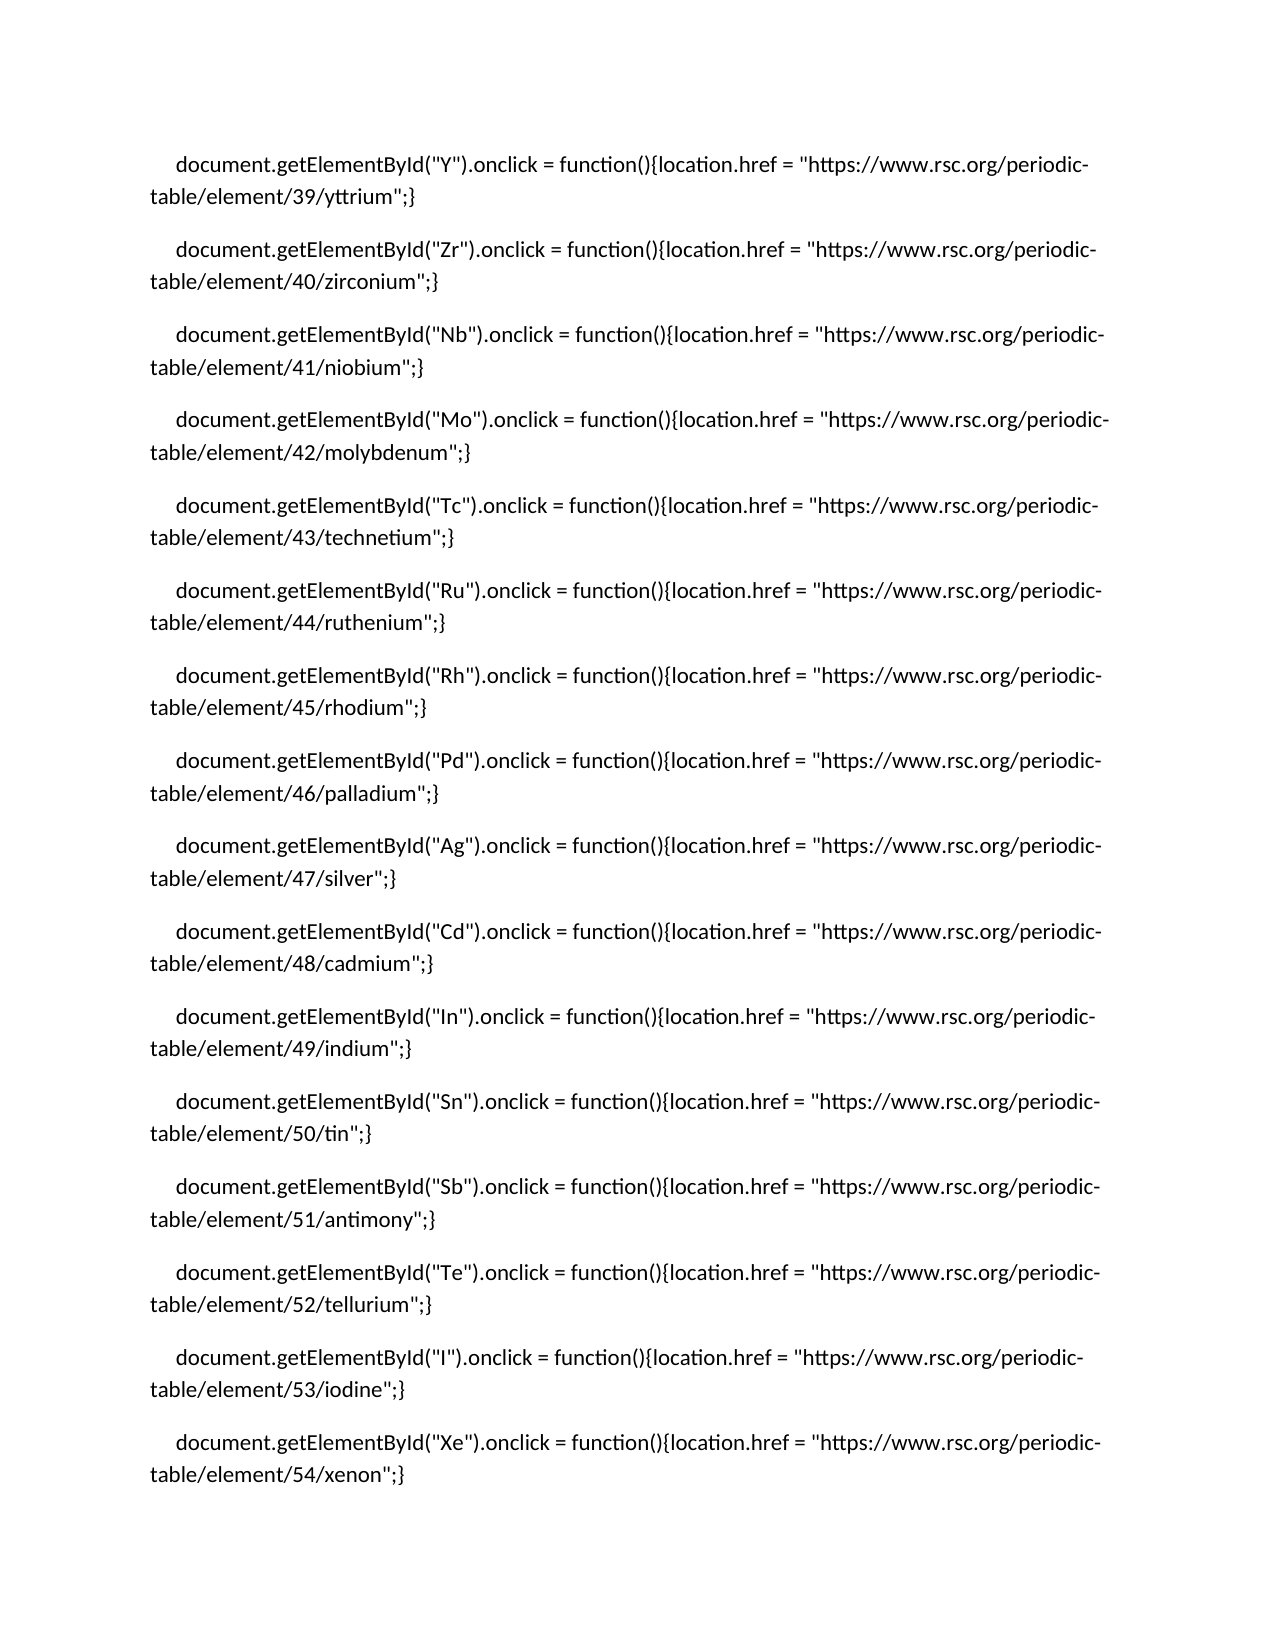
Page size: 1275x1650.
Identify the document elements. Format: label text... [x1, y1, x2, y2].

text document.getElementById("Nb").onclick = function(){location.href = "https://www.rsc.org/periodic-table/element/41/niobium";} [150, 320, 1125, 381]
text document.getElementById("Cd").onclick = function(){location.href = "https://www.rsc.org/periodic-table/element/48/cadmium";} [150, 917, 1125, 977]
text document.getElementById("In").onclick = function(){location.href = "https://www.rsc.org/periodic-table/element/49/indium";} [150, 1002, 1125, 1062]
text document.getElementById("Xe").onclick = function(){location.href = "https://www.rsc.org/periodic-table/element/54/xenon";} [150, 1428, 1125, 1488]
text document.getElementById("Rh").onclick = function(){location.href = "https://www.rsc.org/periodic-table/element/45/rhodium";} [150, 661, 1125, 721]
text document.getElementById("Ru").onclick = function(){location.href = "https://www.rsc.org/periodic-table/element/44/ruthenium";} [150, 576, 1125, 636]
text document.getElementById("Mo").onclick = function(){location.href = "https://www.rsc.org/periodic-table/element/42/molybdenum";} [150, 406, 1125, 466]
text document.getElementById("Y").onclick = function(){location.href = "https://www.rsc.org/periodic-table/element/39/yttrium";} [150, 150, 1125, 210]
text document.getElementById("Tc").onclick = function(){location.href = "https://www.rsc.org/periodic-table/element/43/technetium";} [150, 491, 1125, 551]
text document.getElementById("Te").onclick = function(){location.href = "https://www.rsc.org/periodic-table/element/52/tellurium";} [150, 1258, 1125, 1318]
text document.getElementById("Sb").onclick = function(){location.href = "https://www.rsc.org/periodic-table/element/51/antimony";} [150, 1172, 1125, 1233]
text document.getElementById("Pd").onclick = function(){location.href = "https://www.rsc.org/periodic-table/element/46/palladium";} [150, 746, 1125, 807]
text document.getElementById("Ag").onclick = function(){location.href = "https://www.rsc.org/periodic-table/element/47/silver";} [150, 832, 1125, 892]
text document.getElementById("Sn").onclick = function(){location.href = "https://www.rsc.org/periodic-table/element/50/tin";} [150, 1087, 1125, 1147]
text document.getElementById("I").onclick = function(){location.href = "https://www.rsc.org/periodic-table/element/53/iodine";} [150, 1343, 1125, 1403]
text document.getElementById("Zr").onclick = function(){location.href = "https://www.rsc.org/periodic-table/element/40/zirconium";} [150, 235, 1125, 295]
